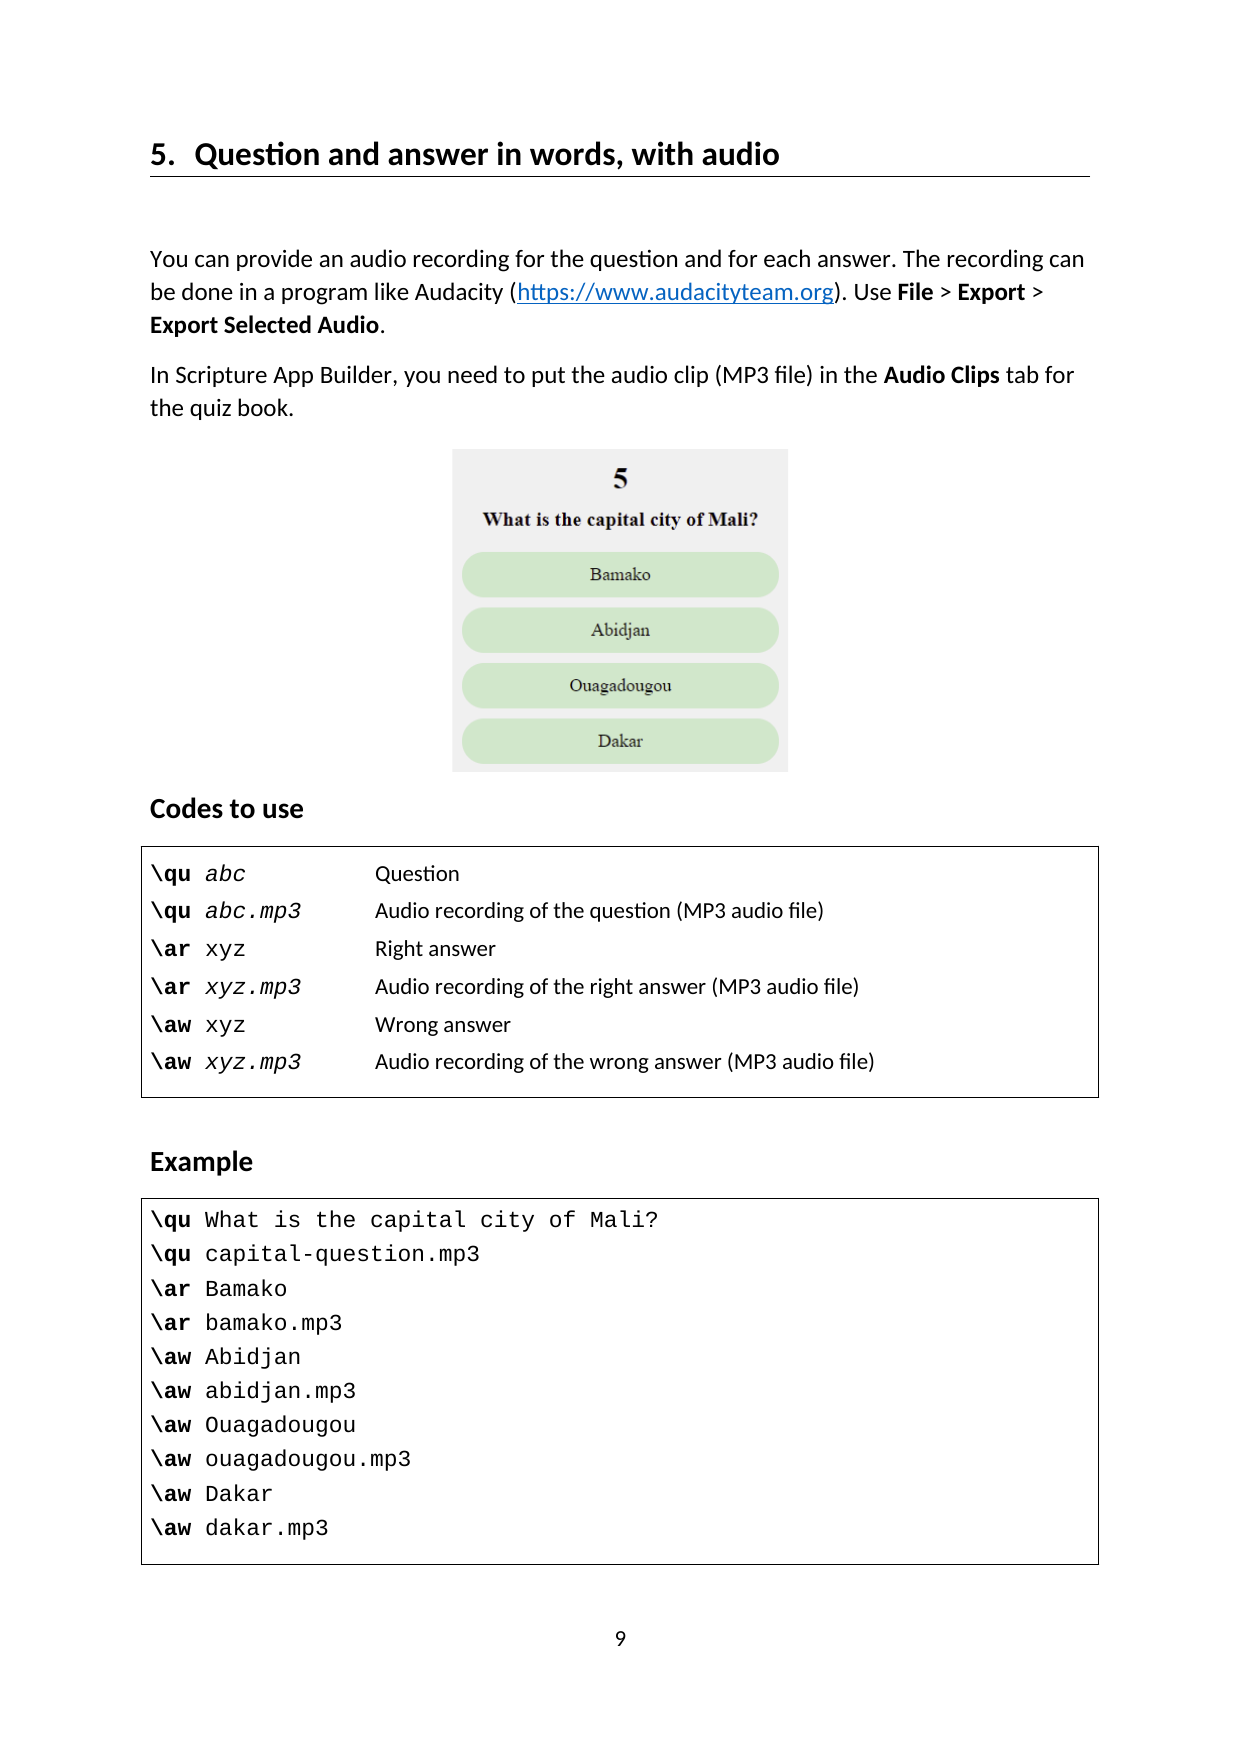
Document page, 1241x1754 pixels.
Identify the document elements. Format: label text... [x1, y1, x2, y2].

text \ar bamako.mp3 [142, 1308, 1098, 1337]
text You can provide an audio recording for the question and for each answer. The recording can be done in a program like Audacity (https://www.audacityteam.org). Use File > Export > Export Selected Audio. [150, 243, 1090, 340]
text \aw Dakar [142, 1479, 1098, 1508]
text \aw ouagadougou.mp3 [142, 1445, 1098, 1474]
picture [452, 449, 789, 772]
text \ar Bamako [142, 1274, 1098, 1303]
text \qu abc Question [142, 856, 1098, 888]
text Codes to use [150, 791, 1090, 826]
text \aw abidjan.mp3 [142, 1376, 1098, 1405]
text \aw Abidjan [142, 1342, 1098, 1371]
text Example [150, 1143, 1090, 1178]
text \qu What is the capital city of Mali? [142, 1206, 1098, 1234]
text \qu abc.mp3 Audio recording of the question (MP3 audio file) [142, 893, 1098, 926]
text In Scripture App Builder, you need to put the audio clip (MP3 file) in the Audio Clips tab for the quiz book. [150, 359, 1090, 422]
text \qu capital-question.mp3 [142, 1240, 1098, 1269]
text \aw xyz.mp3 Audio recording of the wrong answer (MP3 audio file) [142, 1044, 1098, 1077]
text \aw dakar.mp3 [142, 1513, 1098, 1542]
text \ar xyz.mp3 Audio recording of the right answer (MP3 audio file) [142, 969, 1098, 1001]
subtitle Question and answer in words, with audio [150, 133, 1090, 176]
text \ar xyz Right answer [142, 931, 1098, 963]
text \aw xyz Wrong answer [142, 1007, 1098, 1039]
text \aw Ouagadougou [142, 1411, 1098, 1439]
